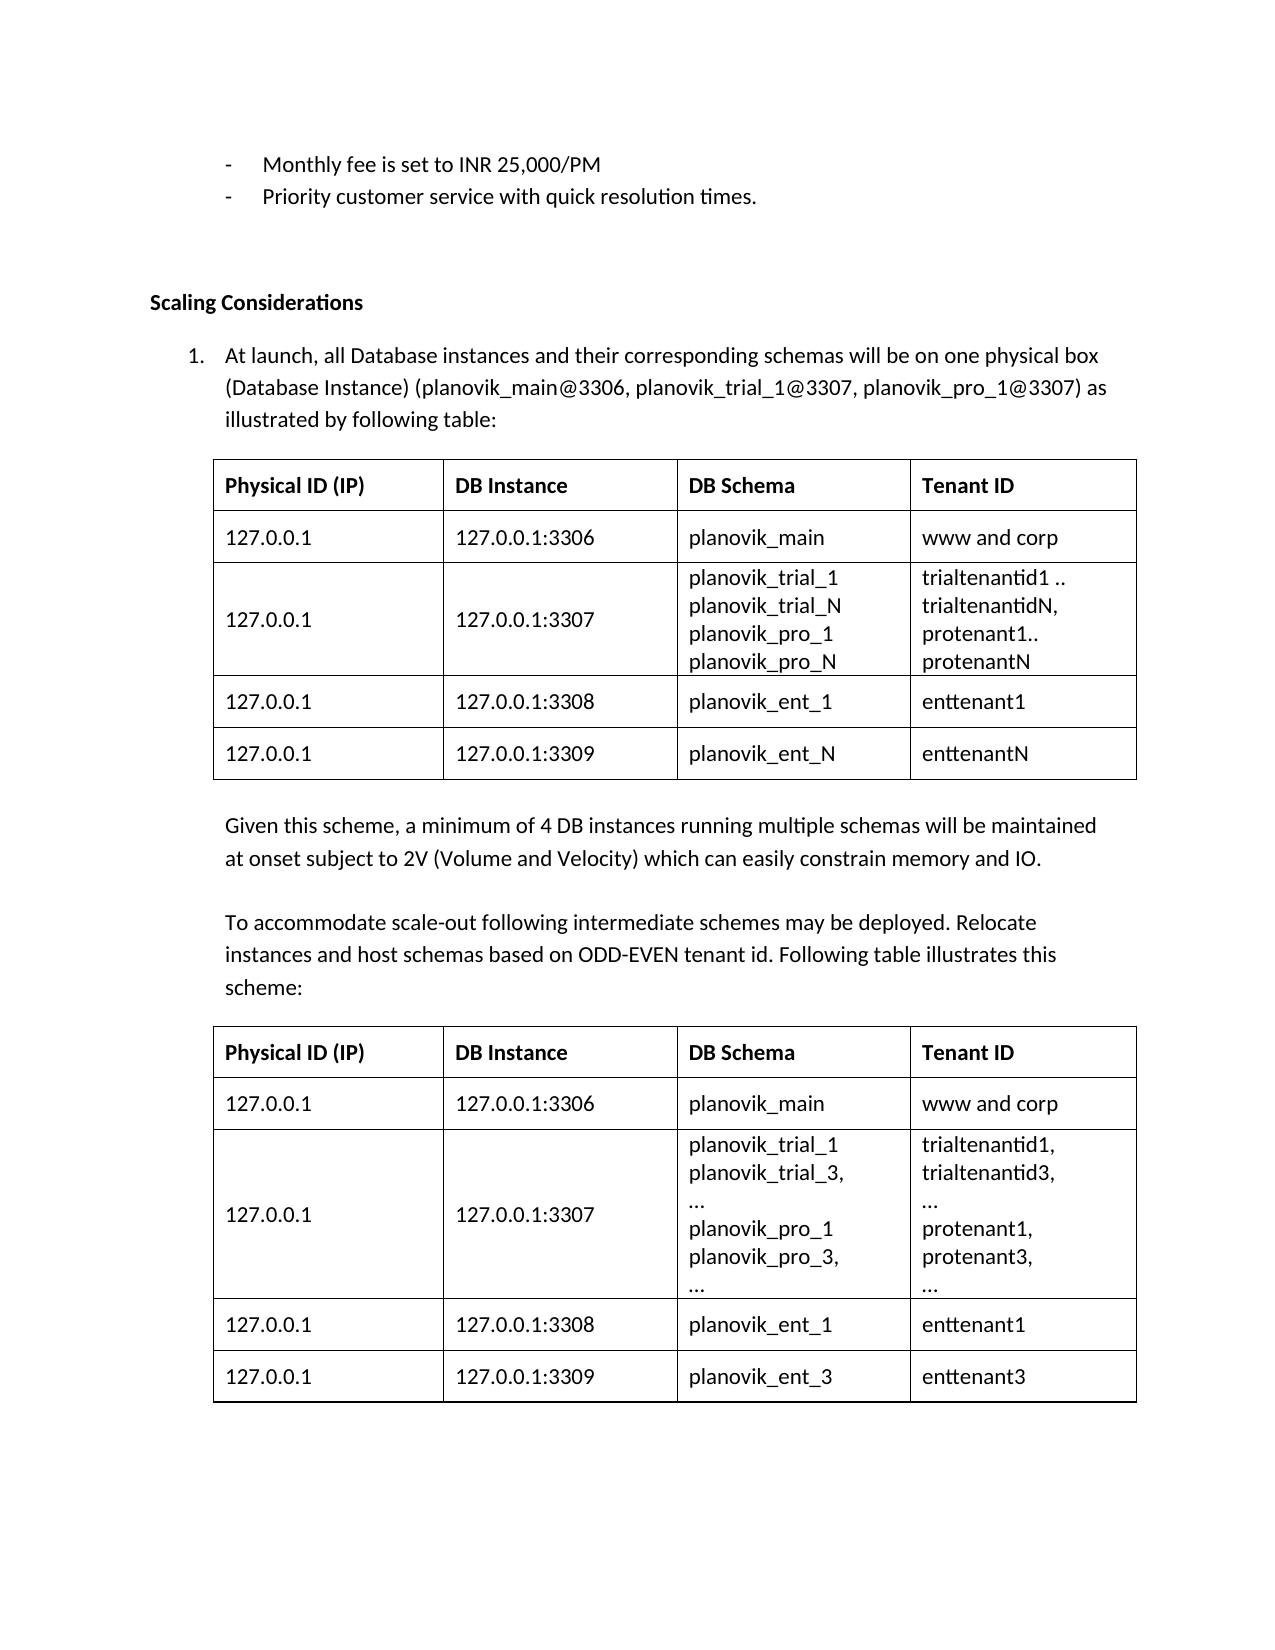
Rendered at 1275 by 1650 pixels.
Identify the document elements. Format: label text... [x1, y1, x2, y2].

table_cell 127.0.0.1 [214, 1351, 443, 1401]
table_cell 127.0.0.1 [214, 1130, 443, 1298]
table_cell enttenant3 [911, 1351, 1136, 1401]
table_cell planovik_ent_3 [678, 1351, 910, 1401]
table_cell planovik_ent_1 [678, 676, 910, 727]
table_cell planovik_ent_1 [678, 1299, 910, 1350]
table_cell 127.0.0.1:3309 [444, 728, 677, 778]
table_cell 127.0.0.1 [214, 1299, 443, 1350]
list At launch, all Database instances and their corresponding schemas will be on one physical box (Database Instance) (planovik_main@3306, planovik_trial_1@3307, planovik_pro_1@3307) as illustrated by following table: [187, 341, 1125, 434]
table_cell 127.0.0.1 [214, 1078, 443, 1129]
table_header DB Schema [678, 1027, 910, 1077]
table_cell 127.0.0.1:3309 [444, 1351, 677, 1401]
table_cell planovik_main [678, 511, 910, 562]
table_header Tenant ID [911, 1027, 1136, 1077]
table_cell 127.0.0.1:3307 [444, 1130, 677, 1298]
table_header DB Instance [444, 1027, 677, 1077]
table_cell 127.0.0.1 [214, 676, 443, 727]
table_cell planovik_trial_1 planovik_trial_N planovik_pro_1 planovik_pro_N [678, 563, 910, 675]
table_cell 127.0.0.1:3306 [444, 511, 677, 562]
table_cell planovik_main [678, 1078, 910, 1129]
table_cell 127.0.0.1:3308 [444, 676, 677, 727]
table_cell trialtenantid1 .. trialtenantidN, protenant1.. protenantN [911, 563, 1136, 675]
table_cell 127.0.0.1:3307 [444, 563, 677, 675]
table_cell 127.0.0.1 [214, 728, 443, 778]
list Given this scheme, a minimum of 4 DB instances running multiple schemas will be maintained at onset subject to 2V (Volume and Velocity) which can easily constrain memory and IO. [225, 812, 1125, 872]
table_header DB Instance [444, 460, 677, 510]
table_cell 127.0.0.1:3308 [444, 1299, 677, 1350]
table_header Physical ID (IP) [214, 1027, 443, 1077]
table_cell www and corp [911, 511, 1136, 562]
table_cell trialtenantid1, trialtenantid3, … protenant1, protenant3, … [911, 1130, 1136, 1298]
table_cell planovik_trial_1 planovik_trial_3, … planovik_pro_1 planovik_pro_3, … [678, 1130, 910, 1298]
table_cell 127.0.0.1 [214, 563, 443, 675]
table_cell www and corp [911, 1078, 1136, 1129]
text Scaling Considerations [150, 288, 1125, 316]
table_cell enttenant1 [911, 676, 1136, 727]
list To accommodate scale-out following intermediate schemes may be deployed. Relocate instances and host schemas based on ODD-EVEN tenant id. Following table illustrates this scheme: [225, 908, 1125, 1001]
list Monthly fee is set to INR 25,000/PM [225, 150, 1125, 178]
list Priority customer service with quick resolution times. [225, 182, 1125, 210]
table_cell 127.0.0.1:3306 [444, 1078, 677, 1129]
table_cell planovik_ent_N [678, 728, 910, 778]
table_cell 127.0.0.1 [214, 511, 443, 562]
table_header DB Schema [678, 460, 910, 510]
table_header Tenant ID [911, 460, 1136, 510]
table_cell enttenantN [911, 728, 1136, 778]
table_cell enttenant1 [911, 1299, 1136, 1350]
table_header Physical ID (IP) [214, 460, 443, 510]
